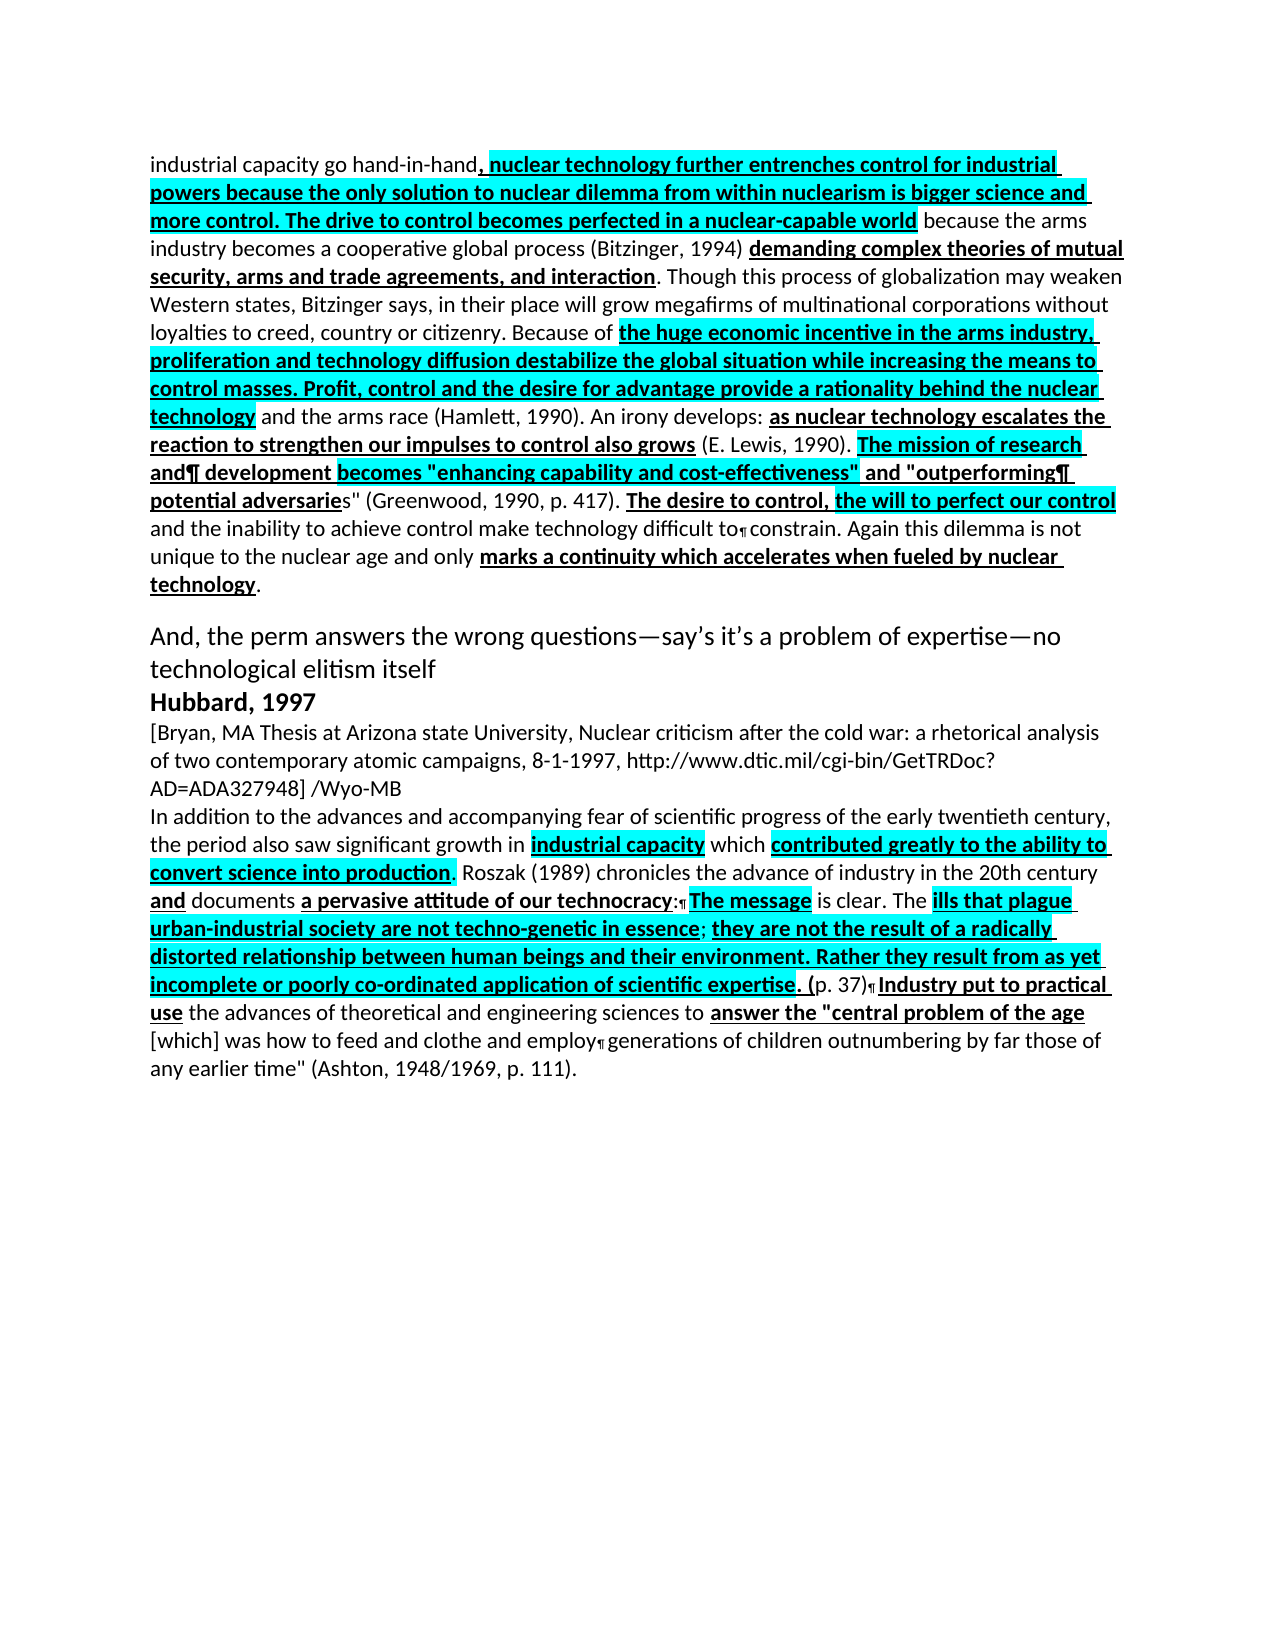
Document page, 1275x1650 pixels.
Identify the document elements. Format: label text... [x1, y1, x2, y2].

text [150, 150, 1125, 598]
text [Bryan, MA Thesis at Arizona state University, Nuclear criticism after the cold war: a rhetorical analysis of two contemporary atomic campaigns, 8-1-1997, http://www.dtic.mil/cgi-bin/GetTRDoc?AD=ADA327948] /Wyo-MB [150, 718, 1125, 802]
text Hubbard, 1997 [150, 685, 1125, 718]
subtitle And, the perm answers the wrong questions—say’s it’s a problem of expertise—no technological elitism itself [150, 619, 1125, 685]
text In addition to the advances and accompanying fear of scientific progress of the early twentieth century, the period also saw significant growth in industrial capacity which contributed greatly to the ability to convert science into production. Roszak (1989) chronicles the advance of industry in the 20th century and documents a pervasive attitude of our technocracy:¶ The message is clear. The ills that plague urban-industrial society are not techno-genetic in essence; they are not the result of a radically distorted relationship between human beings and their environment. Rather they result from as yet incomplete or poorly co-ordinated application of scientific expertise. (p. 37)¶ Industry put to practical use the advances of theoretical and engineering sciences to answer the "central problem of the age [which] was how to feed and clothe and employ¶ generations of children outnumbering by far those of any earlier time" (Ashton, 1948/1969, p. 111). [150, 802, 1125, 1082]
